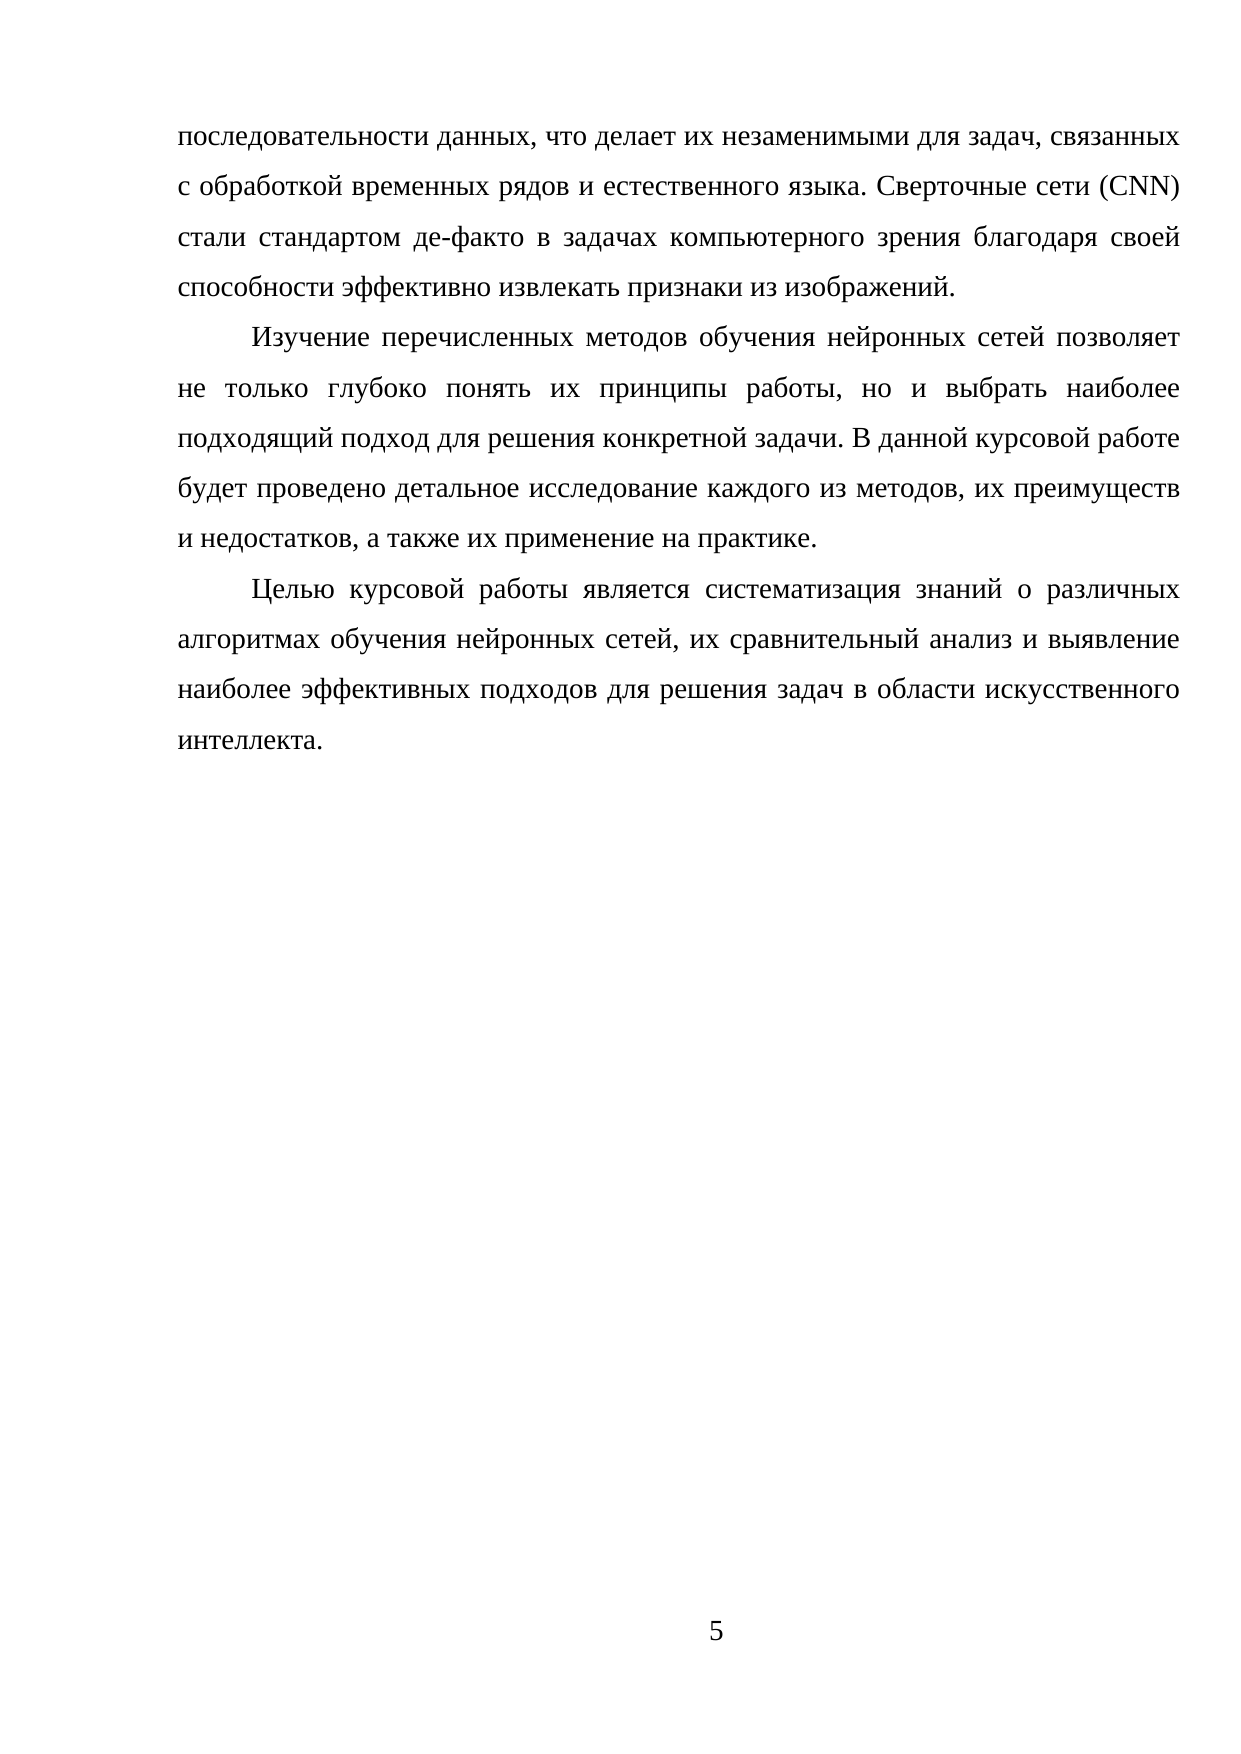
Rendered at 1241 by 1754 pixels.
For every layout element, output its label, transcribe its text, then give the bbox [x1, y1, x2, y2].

text Изучение перечисленных методов обучения нейронных сетей позволяет не только глубоко понять их принципы работы, но и выбрать наиболее подходящий подход для решения конкретной задачи. В данной курсовой работе будет проведено детальное исследование каждого из методов, их преимуществ и недостатков, а также их применение на практике. [177, 319, 1181, 554]
text Целью курсовой работы является систематизация знаний о различных алгоритмах обучения нейронных сетей, их сравнительный анализ и выявление наиболее эффективных подходов для решения задач в области искусственного интеллекта. [177, 571, 1181, 755]
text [177, 118, 1181, 303]
